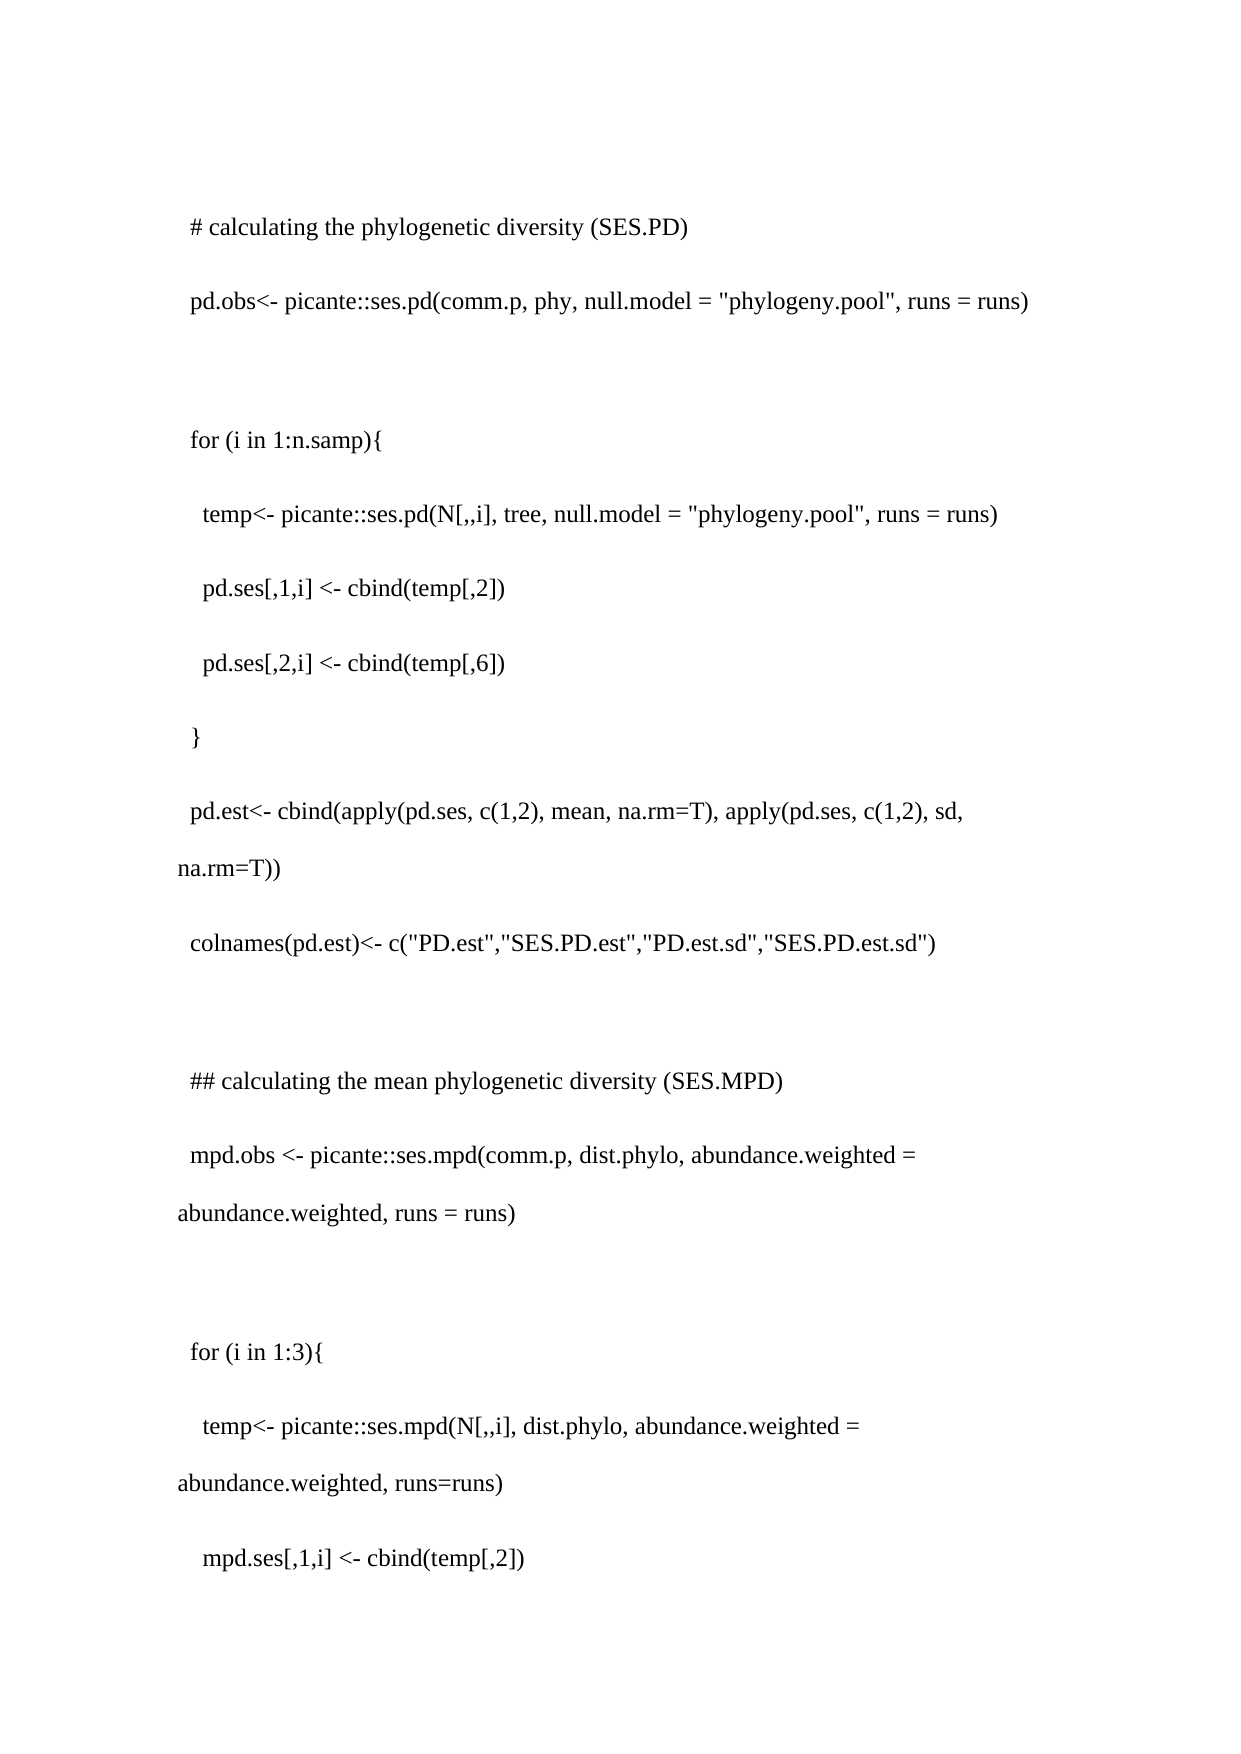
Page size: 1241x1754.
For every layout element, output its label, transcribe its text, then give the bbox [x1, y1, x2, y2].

text for (i in 1:n.samp){ [177, 425, 1063, 454]
text pd.ses[,1,i] <- cbind(temp[,2]) [177, 573, 1063, 602]
text # calculating the phylogenetic diversity (SES.PD) [177, 212, 1063, 241]
text mpd.obs <- picante::ses.mpd(comm.p, dist.phylo, abundance.weighted = abundance.weighted, runs = runs) [177, 1141, 1063, 1227]
text pd.obs<- picante::ses.pd(comm.p, phy, null.model = "phylogeny.pool", runs = runs) [177, 286, 1063, 315]
text temp<- picante::ses.mpd(N[,,i], dist.phylo, abundance.weighted = abundance.weighted, runs=runs) [177, 1411, 1063, 1497]
text pd.ses[,2,i] <- cbind(temp[,6]) [177, 648, 1063, 676]
text for (i in 1:3){ [177, 1337, 1063, 1366]
text } [177, 722, 1063, 751]
text colnames(pd.est)<- c("PD.est","SES.PD.est","PD.est.sd","SES.PD.est.sd") [177, 928, 1063, 956]
text ## calculating the mean phylogenetic diversity (SES.MPD) [177, 1066, 1063, 1095]
text temp<- picante::ses.pd(N[,,i], tree, null.model = "phylogeny.pool", runs = runs) [177, 499, 1063, 528]
text mpd.ses[,1,i] <- cbind(temp[,2]) [177, 1543, 1063, 1571]
text pd.est<- cbind(apply(pd.ses, c(1,2), mean, na.rm=T), apply(pd.ses, c(1,2), sd, na.rm=T)) [177, 796, 1063, 882]
